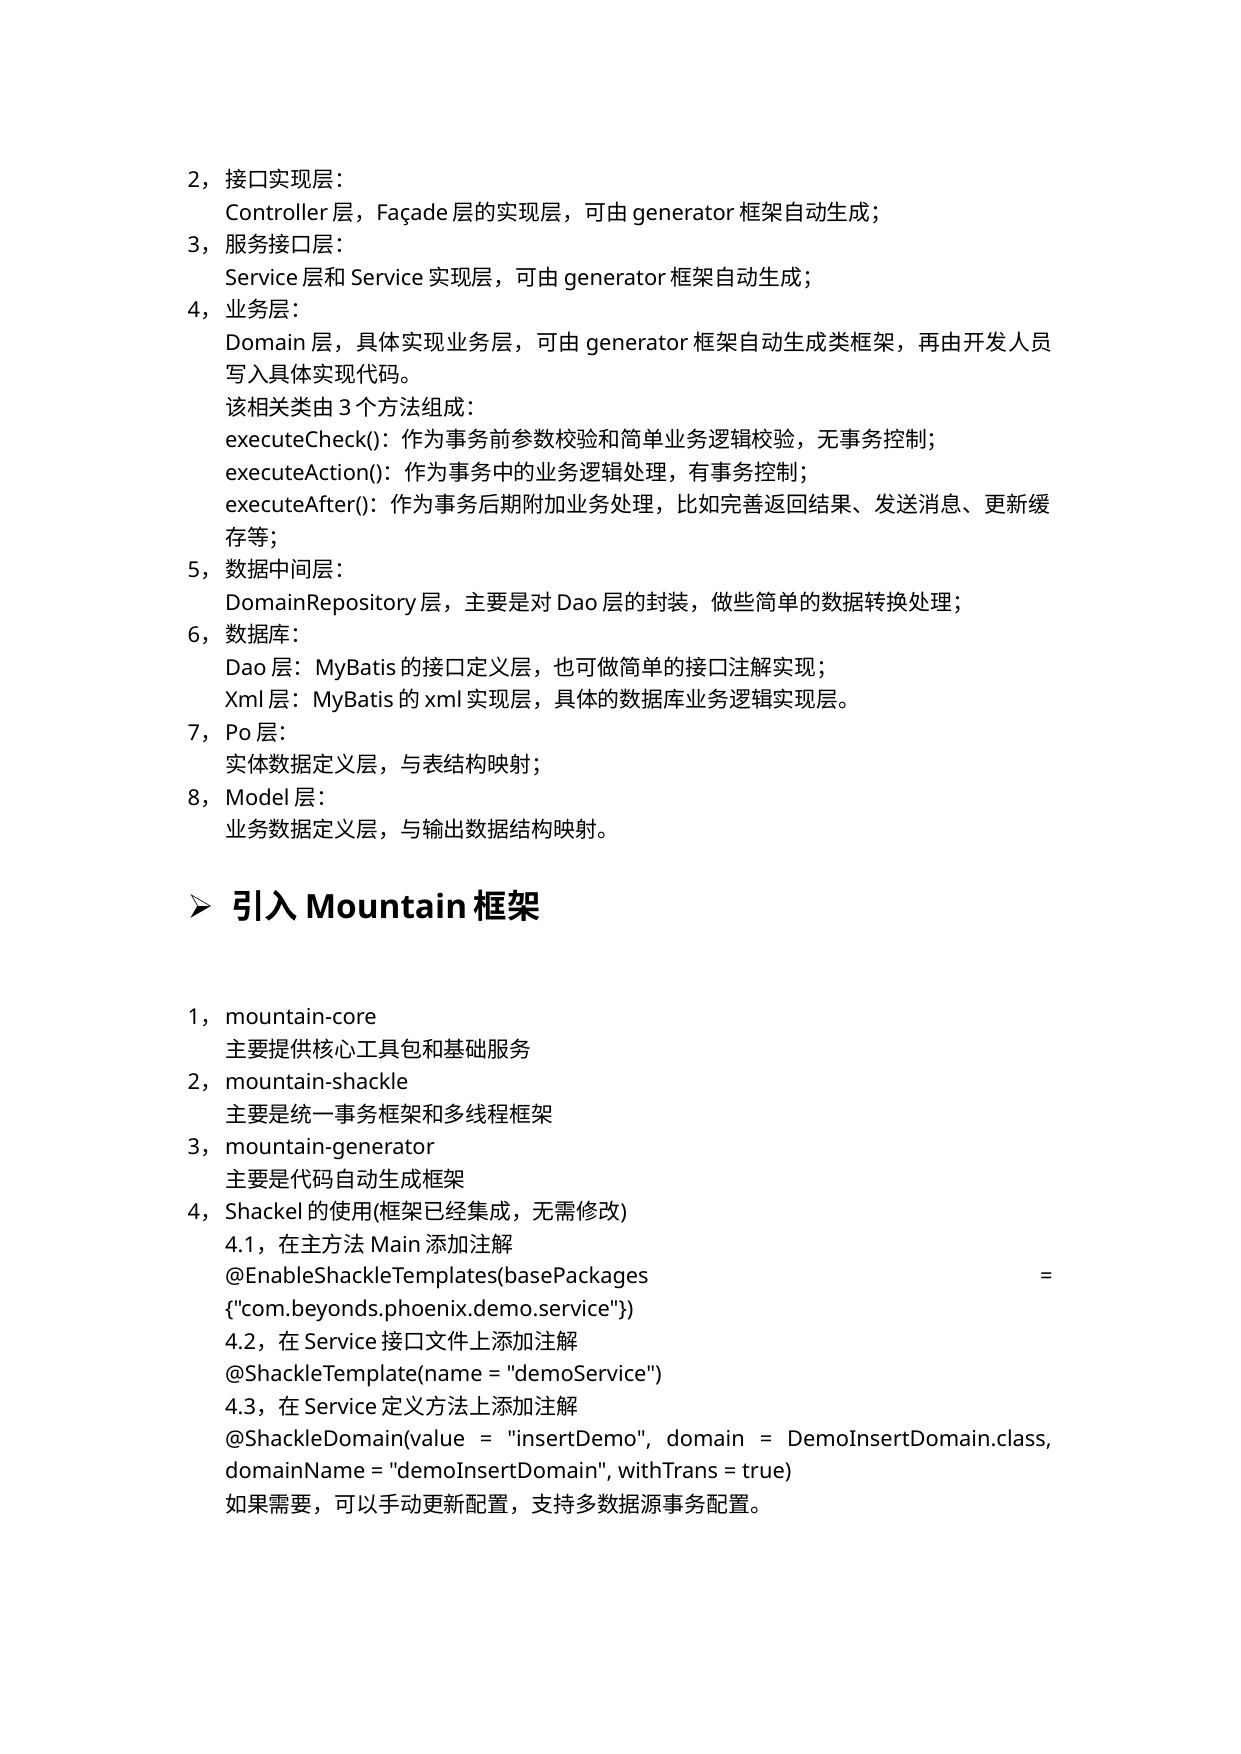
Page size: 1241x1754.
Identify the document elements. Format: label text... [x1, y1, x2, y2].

list @ShackleDomain(value = "insertDemo", domain = DemoInsertDomain.class, domainName = "demoInsertDomain", withTrans = true) [225, 1421, 1053, 1486]
list Dao层：MyBatis的接口定义层，也可做简单的接口注解实现； [225, 649, 1053, 682]
list Domain层，具体实现业务层，可由generator框架自动生成类框架，再由开发人员写入具体实现代码。 [225, 324, 1053, 389]
list @EnableShackleTemplates(basePackages = {"com.beyonds.phoenix.demo.service"}) [225, 1259, 1053, 1324]
list 实体数据定义层，与表结构映射； [225, 747, 1053, 779]
list 数据中间层： [187, 552, 1053, 584]
list DomainRepository层，主要是对Dao层的封装，做些简单的数据转换处理； [225, 584, 1053, 617]
list Controller层，Façade层的实现层，可由generator框架自动生成； [225, 194, 1053, 227]
list Model层： [187, 779, 1053, 812]
list 业务数据定义层，与输出数据结构映射。 [225, 812, 1053, 844]
list 接口实现层： [187, 162, 1053, 194]
list 如果需要，可以手动更新配置，支持多数据源事务配置。 [225, 1486, 1053, 1519]
list Po层： [187, 714, 1053, 747]
list Xml层：MyBatis的xml实现层，具体的数据库业务逻辑实现层。 [225, 682, 1053, 714]
list mountain-shackle [187, 1064, 1053, 1096]
list 主要是代码自动生成框架 [225, 1161, 1053, 1194]
list 主要提供核心工具包和基础服务 [225, 1031, 1053, 1064]
list 4.3，在Service定义方法上添加注解 [225, 1389, 1053, 1421]
subtitle 引入Mountain框架 [187, 872, 1053, 937]
list 4.2，在Service接口文件上添加注解 [225, 1324, 1053, 1356]
list 服务接口层： [187, 227, 1053, 259]
list 该相关类由3个方法组成： [225, 389, 1053, 422]
list Shackel的使用(框架已经集成，无需修改) [187, 1194, 1053, 1226]
list executeCheck()：作为事务前参数校验和简单业务逻辑校验，无事务控制； [225, 422, 1053, 454]
list 业务层： [187, 292, 1053, 324]
list Service层和Service实现层，可由generator框架自动生成； [225, 259, 1053, 292]
list executeAction()：作为事务中的业务逻辑处理，有事务控制； [225, 454, 1053, 487]
list mountain-generator [187, 1129, 1053, 1161]
list 数据库： [187, 617, 1053, 649]
list 4.1，在主方法Main添加注解 [225, 1226, 1053, 1259]
list executeAfter()：作为事务后期附加业务处理，比如完善返回结果、发送消息、更新缓存等； [225, 487, 1053, 552]
list 主要是统一事务框架和多线程框架 [225, 1096, 1053, 1129]
list @ShackleTemplate(name = "demoService") [225, 1356, 1053, 1389]
list mountain-core [187, 999, 1053, 1031]
